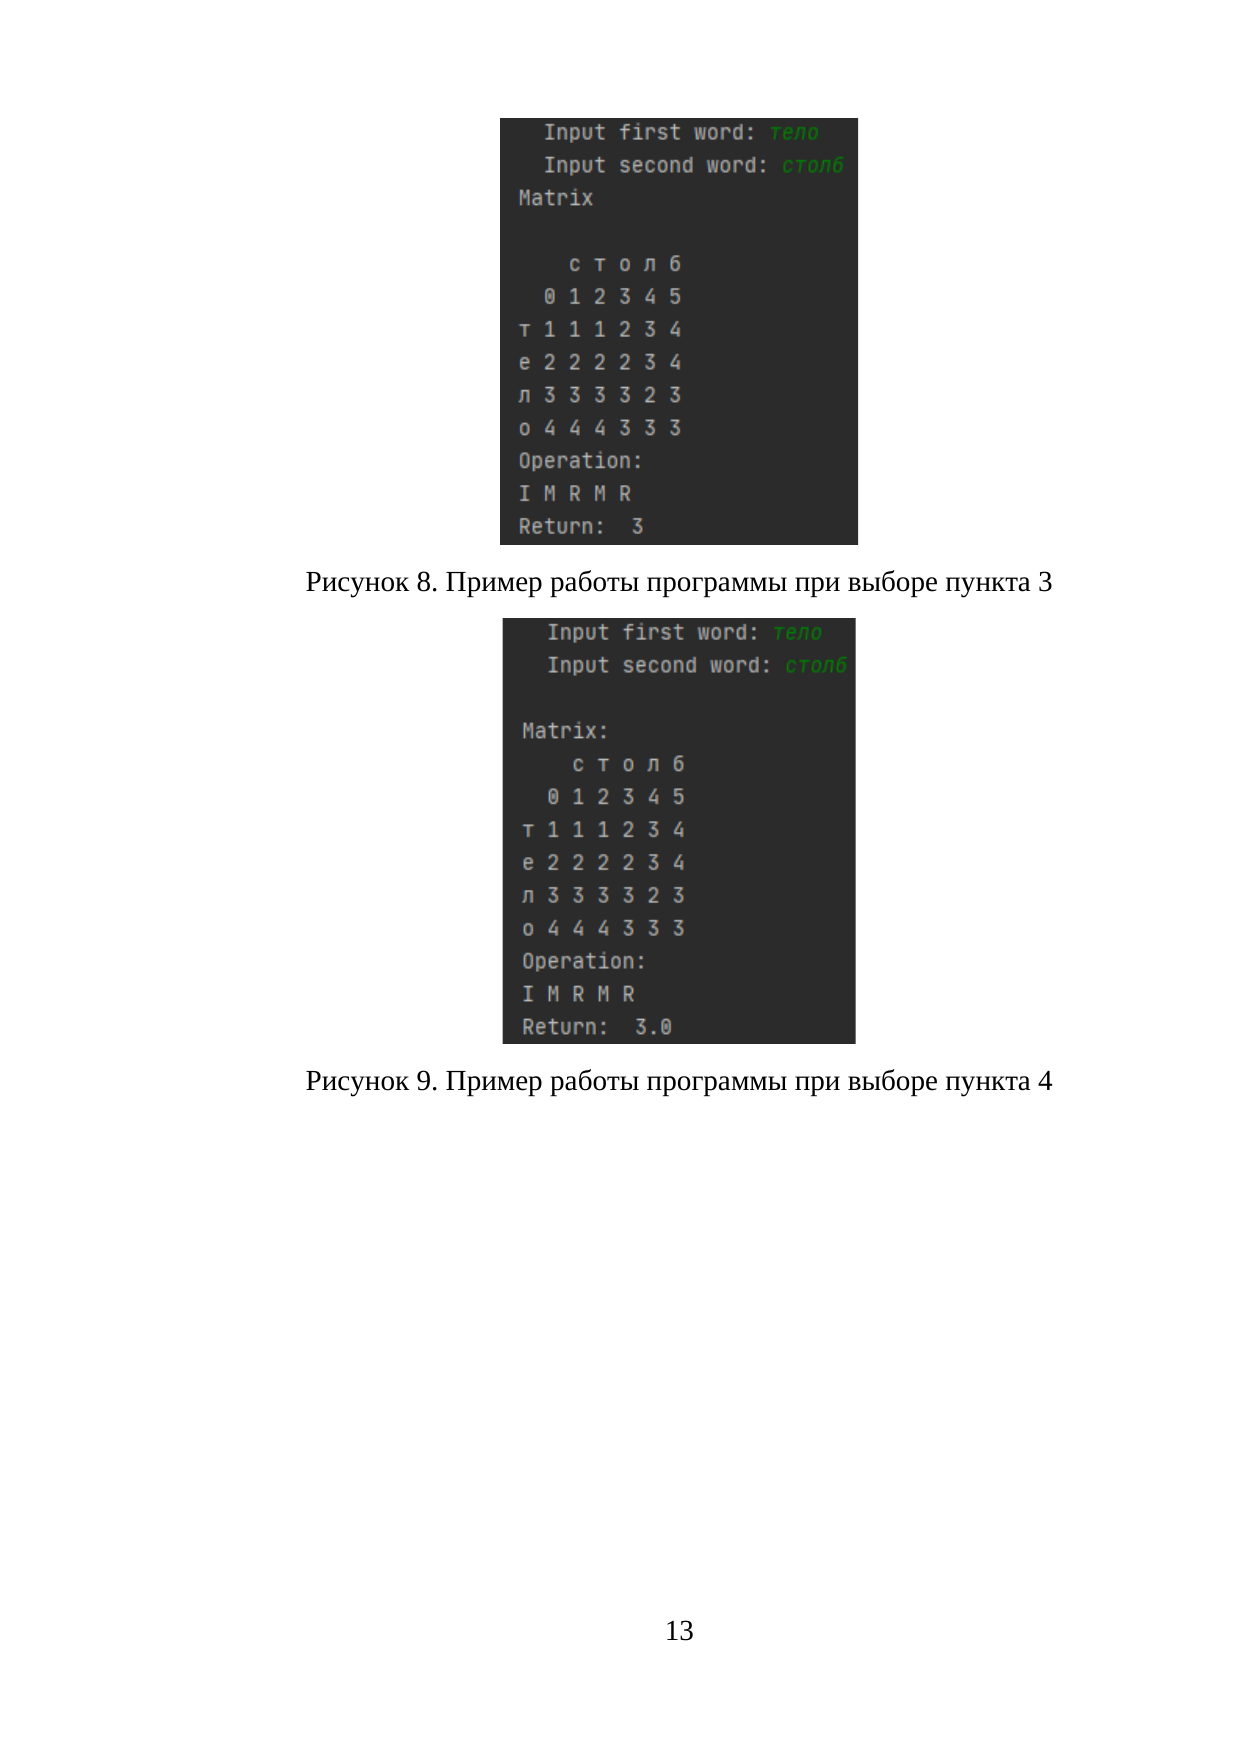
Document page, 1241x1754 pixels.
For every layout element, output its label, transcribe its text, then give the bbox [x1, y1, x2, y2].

text Рисунок 9. Пример работы программы при выборе пункта 4 [177, 1063, 1181, 1096]
picture [500, 118, 859, 545]
text Рисунок 8. Пример работы программы при выборе пункта 3 [177, 564, 1181, 597]
picture [502, 618, 856, 1044]
